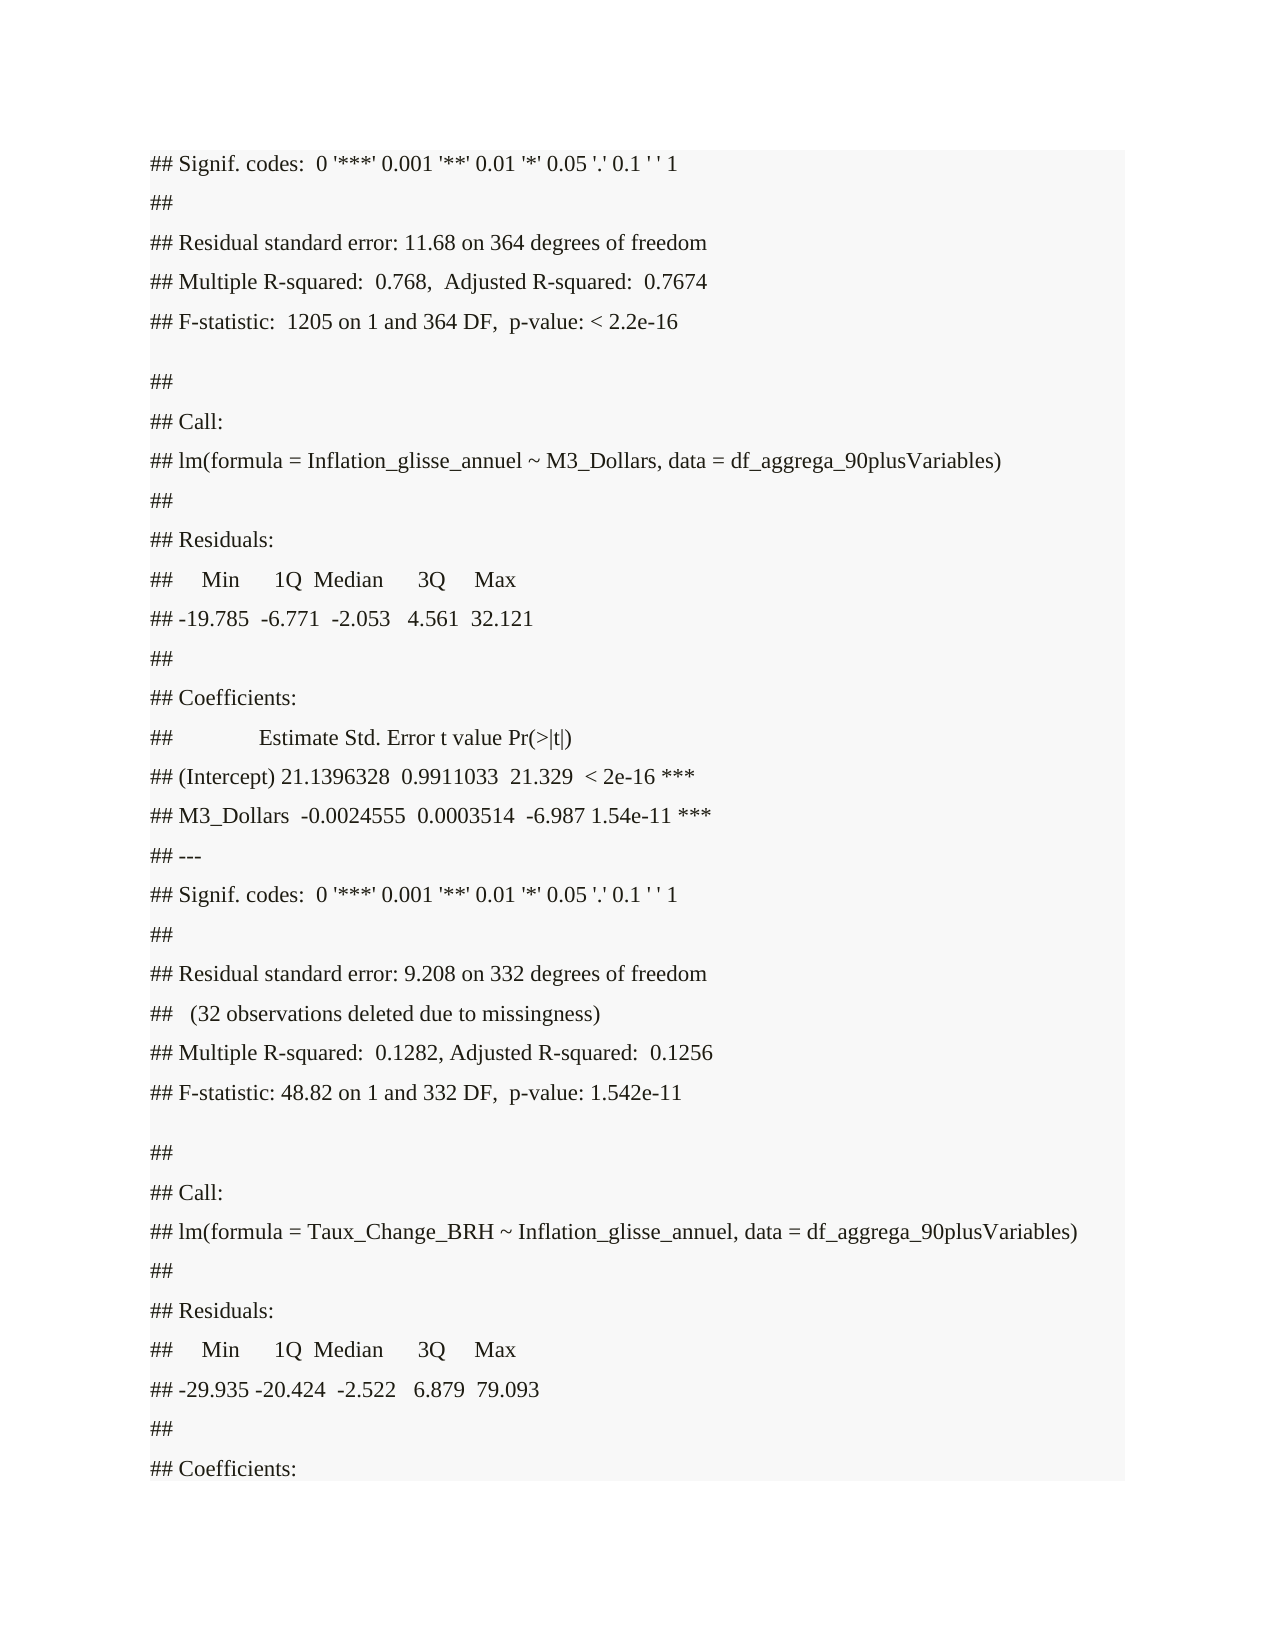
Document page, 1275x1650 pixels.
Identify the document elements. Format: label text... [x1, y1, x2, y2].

text ## ## Call: ## lm(formula = Inflation_glisse_annuel ~ M3_Dollars, data = df_aggrega_90plusVariables) ## ## Residuals: ## Min 1Q Median 3Q Max ## -19.785 -6.771 -2.053 4.561 32.121 ## ## Coefficients: ## Estimate Std. Error t value Pr(>|t|) ## (Intercept) 21.1396328 0.9911033 21.329 < 2e-16 *** ## M3_Dollars -0.0024555 0.0003514 -6.987 1.54e-11 *** ## --- ## Signif. codes: 0 '***' 0.001 '**' 0.01 '*' 0.05 '.' 0.1 ' ' 1 ## ## Residual standard error: 9.208 on 332 degrees of freedom ## (32 observations deleted due to missingness) ## Multiple R-squared: 0.1282, Adjusted R-squared: 0.1256 ## F-statistic: 48.82 on 1 and 332 DF, p-value: 1.542e-11 [150, 368, 1125, 1105]
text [150, 1139, 1125, 1481]
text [150, 150, 1125, 334]
